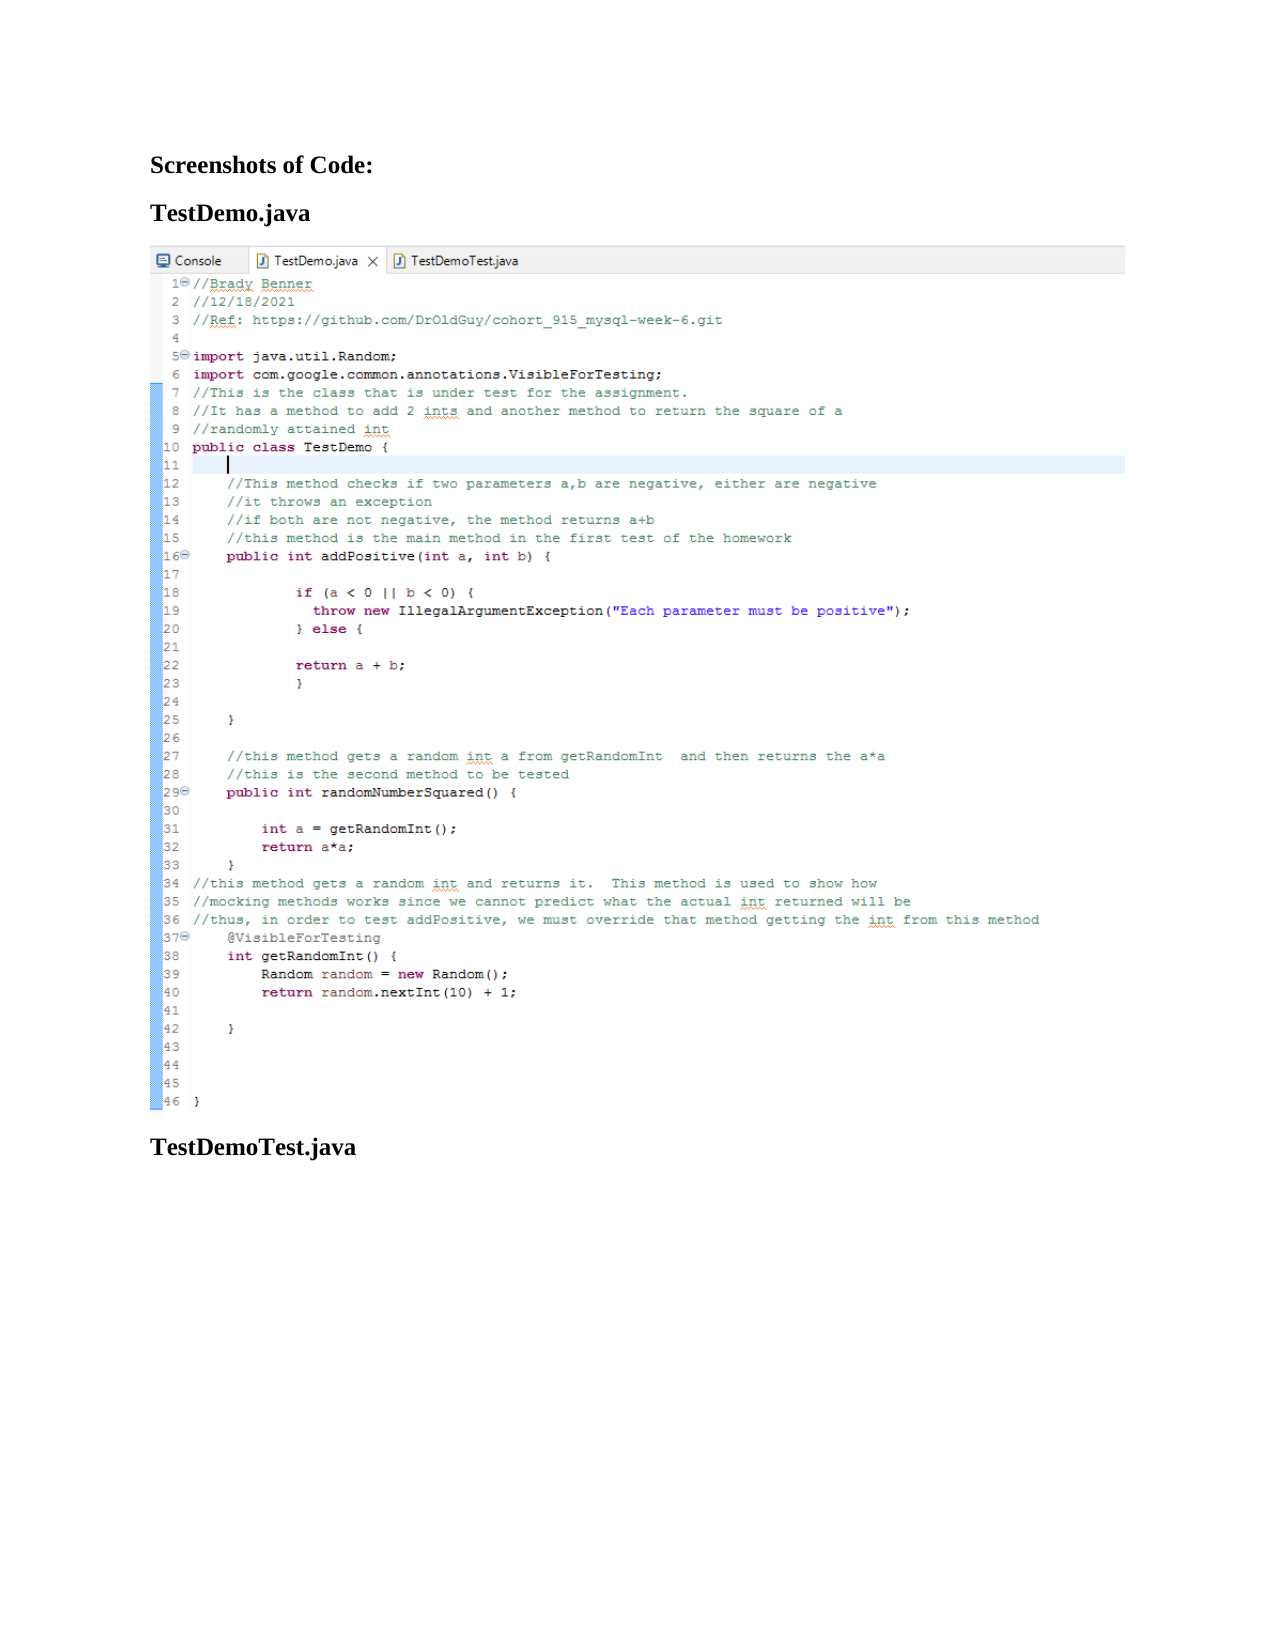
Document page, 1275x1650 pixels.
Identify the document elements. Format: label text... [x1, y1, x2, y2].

text TestDemoTest.java [150, 1132, 1125, 1160]
picture [150, 245, 1125, 1113]
text TestDemo.java [150, 198, 1125, 226]
text Screenshots of Code: [150, 150, 1125, 179]
